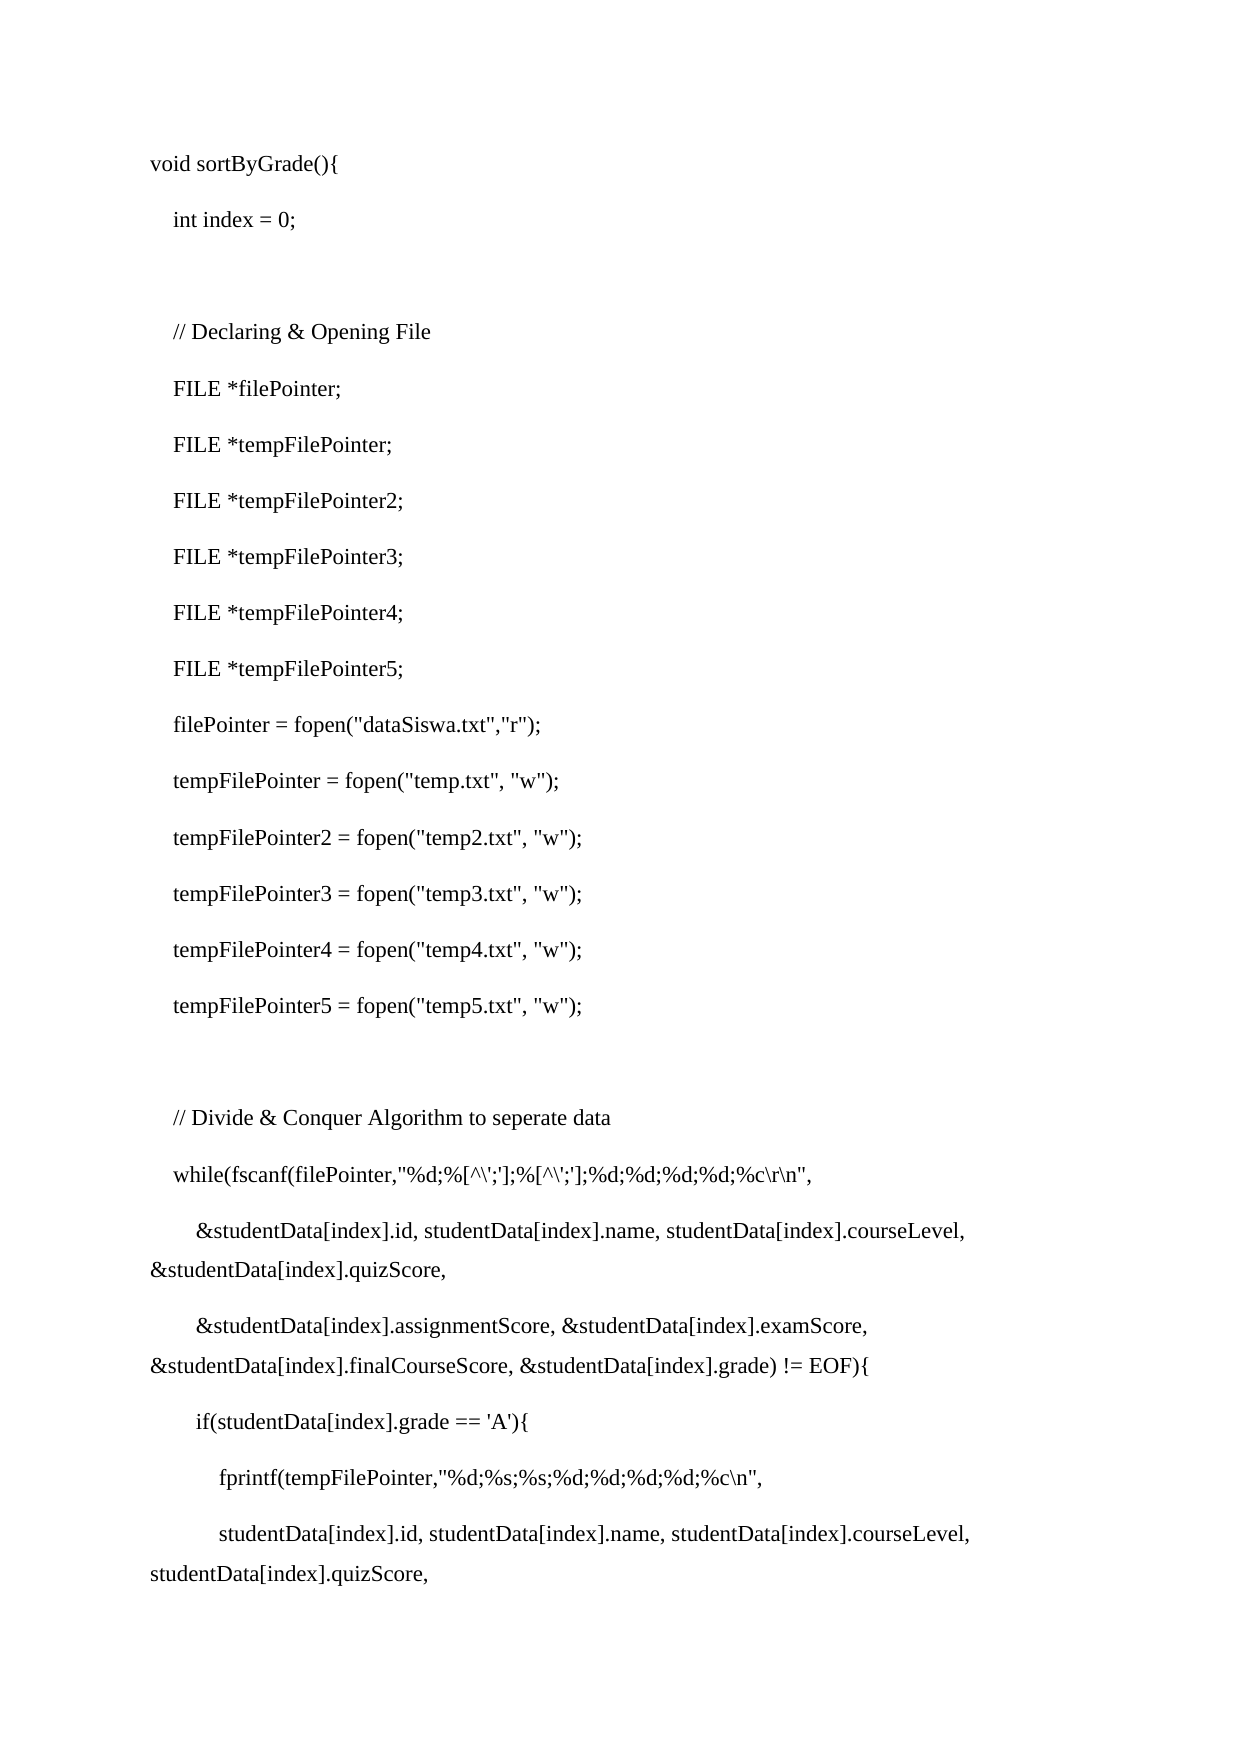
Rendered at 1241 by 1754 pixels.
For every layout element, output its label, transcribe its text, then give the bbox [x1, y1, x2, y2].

text tempFilePointer3 = fopen("temp3.txt", "w"); [150, 880, 1090, 906]
text FILE *tempFilePointer; [150, 431, 1090, 457]
text FILE *tempFilePointer3; [150, 543, 1090, 569]
text tempFilePointer2 = fopen("temp2.txt", "w"); [150, 824, 1090, 850]
text filePointer = fopen("dataSiswa.txt","r"); [150, 711, 1090, 738]
text void sortByGrade(){ [150, 150, 1090, 176]
text tempFilePointer4 = fopen("temp4.txt", "w"); [150, 936, 1090, 962]
text studentData[index].id, studentData[index].name, studentData[index].courseLevel, studentData[index].quizScore, [150, 1520, 1090, 1586]
text &studentData[index].id, studentData[index].name, studentData[index].courseLevel, &studentData[index].quizScore, [150, 1217, 1090, 1283]
text // Divide & Conquer Algorithm to seperate data [150, 1104, 1090, 1131]
text FILE *tempFilePointer2; [150, 487, 1090, 513]
text tempFilePointer = fopen("temp.txt", "w"); [150, 768, 1090, 794]
text FILE *tempFilePointer4; [150, 599, 1090, 626]
text fprintf(tempFilePointer,"%d;%s;%s;%d;%d;%d;%d;%c\n", [150, 1464, 1090, 1491]
text int index = 0; [150, 206, 1090, 232]
text FILE *filePointer; [150, 374, 1090, 401]
text FILE *tempFilePointer5; [150, 655, 1090, 682]
text while(fscanf(filePointer,"%d;%[^\';'];%[^\';'];%d;%d;%d;%d;%c\r\n", [150, 1161, 1090, 1187]
text &studentData[index].assignmentScore, &studentData[index].examScore, &studentData[index].finalCourseScore, &studentData[index].grade) != EOF){ [150, 1312, 1090, 1378]
text // Declaring & Opening File [150, 318, 1090, 345]
text tempFilePointer5 = fopen("temp5.txt", "w"); [150, 992, 1090, 1018]
text if(studentData[index].grade == 'A'){ [150, 1408, 1090, 1434]
